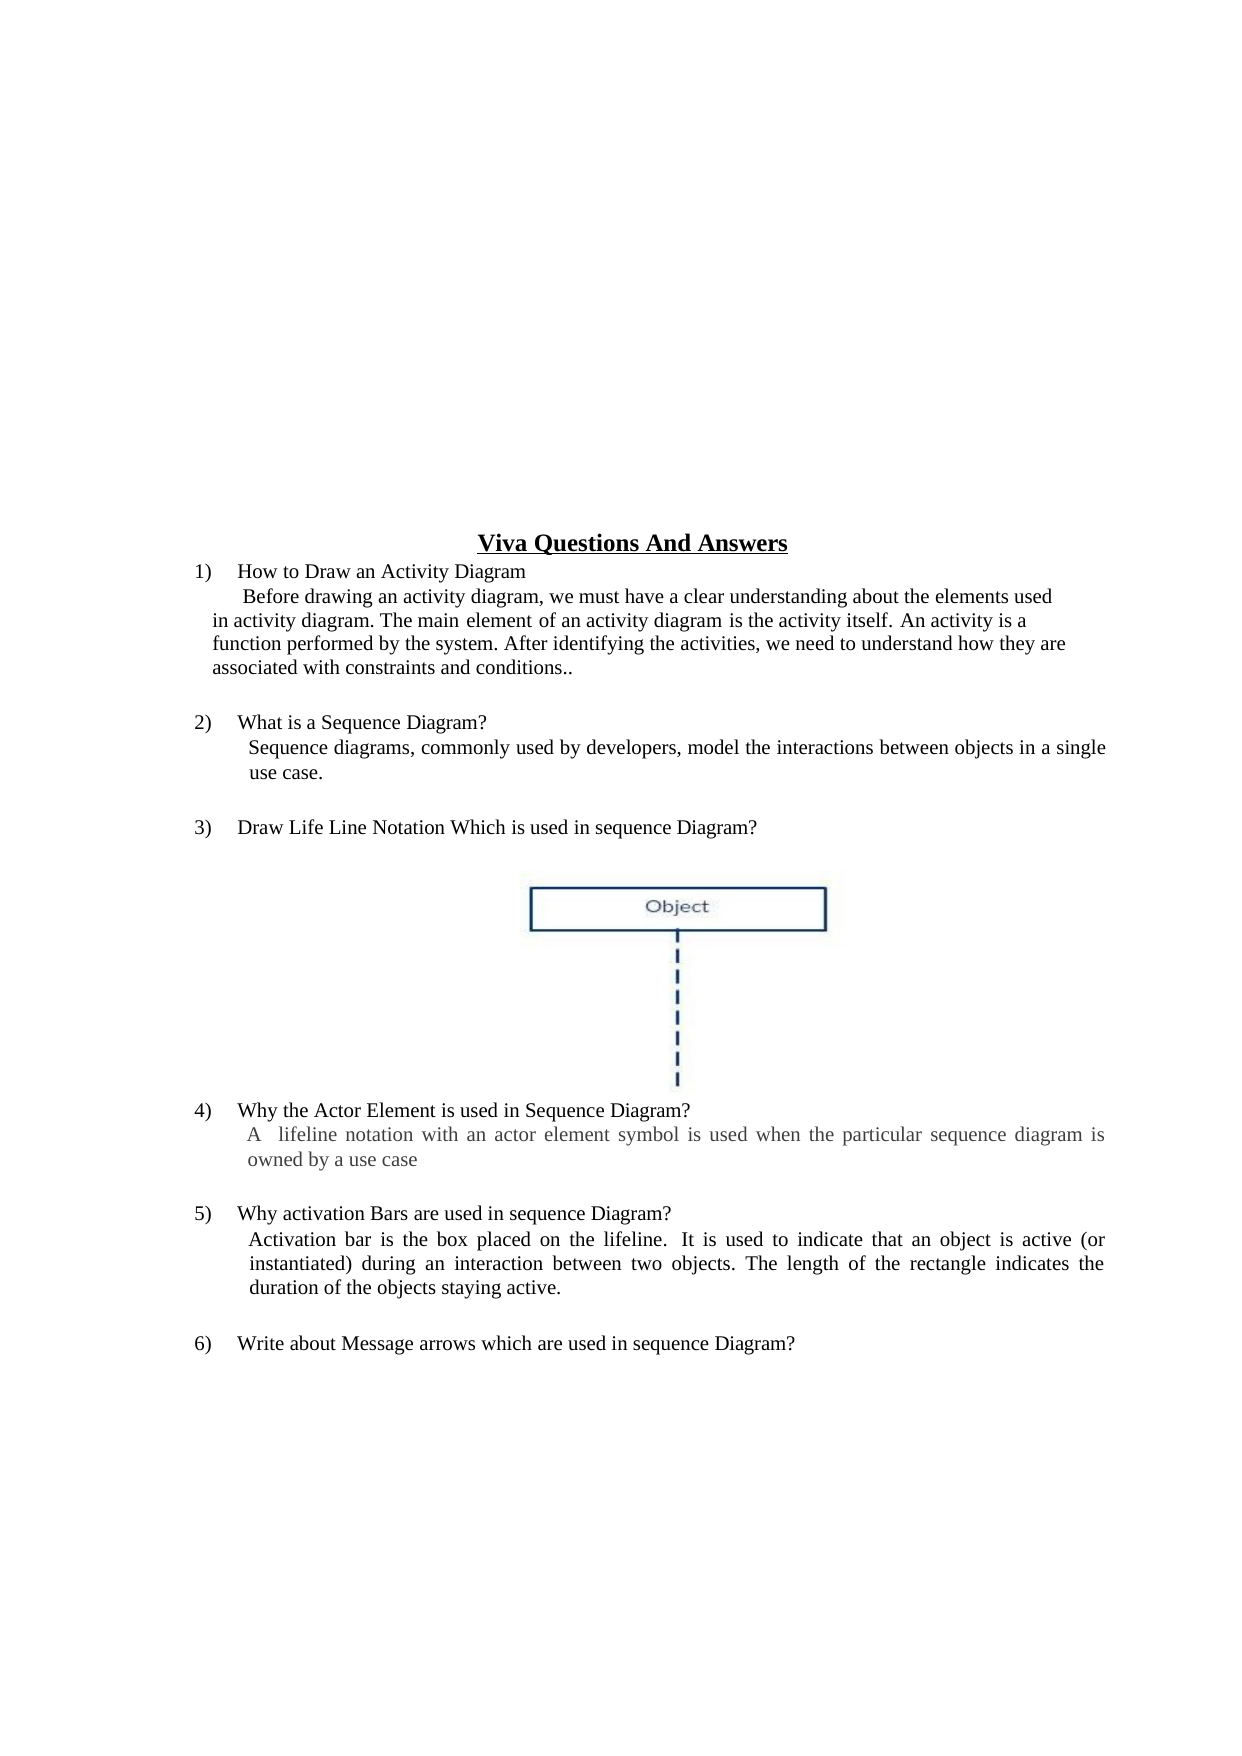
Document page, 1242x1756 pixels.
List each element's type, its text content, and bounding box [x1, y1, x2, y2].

list What is a Sequence Diagram? [194, 710, 1189, 734]
text A lifeline notation with an actor element symbol is used when the particular sequence diagram is owned by a use case [246, 1122, 1107, 1171]
text Sequence diagrams, commonly used by developers, model the interactions between objects in a single use case. [248, 735, 1106, 784]
list How to Draw an Activity Diagram [194, 559, 1189, 583]
list Write about Message arrows which are used in sequence Diagram? [194, 1331, 1189, 1354]
list Why the Actor Element is used in Sequence Diagram? [194, 872, 1189, 1122]
subtitle Viva Questions And Answers [477, 528, 1189, 557]
list Why activation Bars are used in sequence Diagram? [194, 1201, 1189, 1225]
text Before drawing an activity diagram, we must have a clear understanding about the elements used in activity diagram. The main element of an activity diagram is the activity itself. An activity is a function performed by the system. After identifying the activities, we need to understand how they are associated with constraints and conditions.. [212, 584, 1073, 679]
list Draw Life Line Notation Which is used in sequence Diagram? [194, 815, 1189, 839]
text Activation bar is the box placed on the lifeline. It is used to indicate that an object is active (or instantiated) during an interaction between two objects. The length of the rectangle indicates the duration of the objects staying active. [248, 1226, 1106, 1299]
